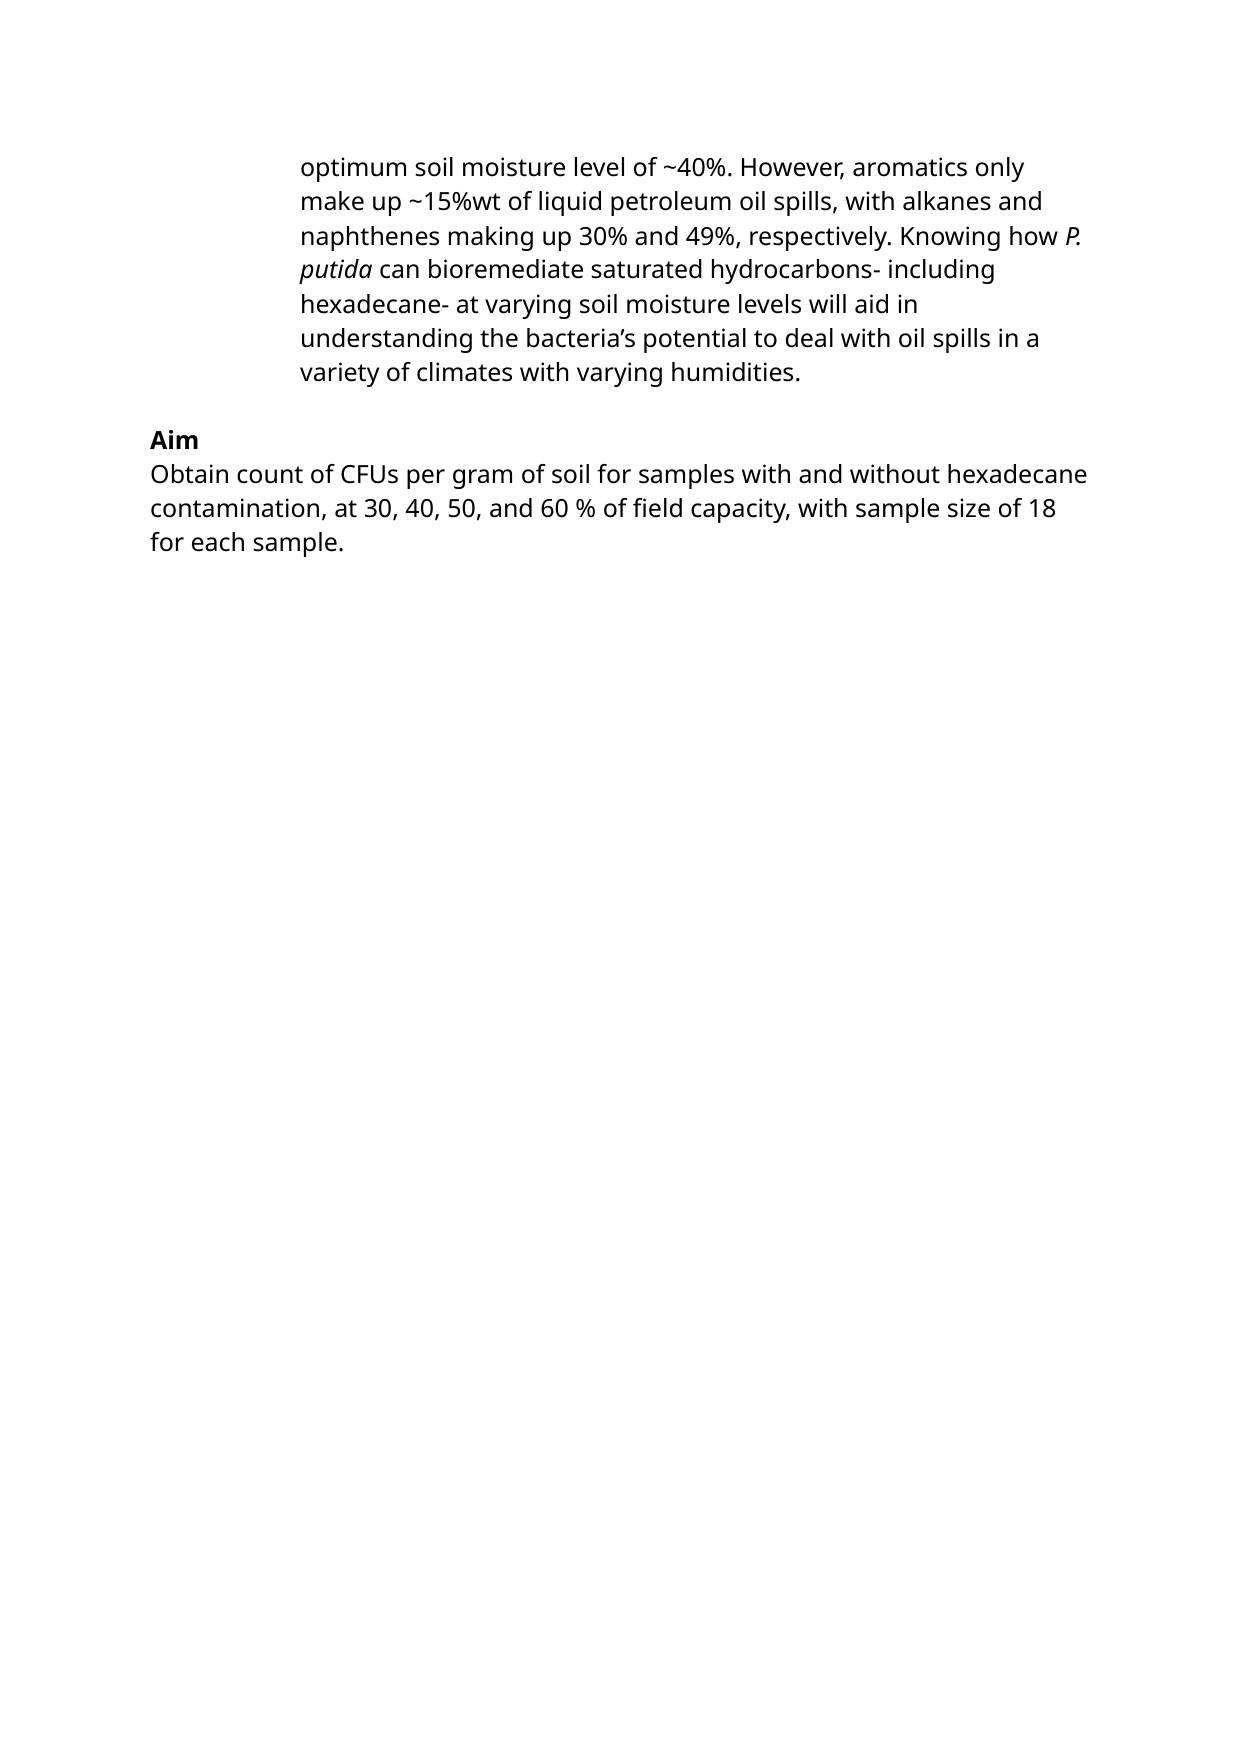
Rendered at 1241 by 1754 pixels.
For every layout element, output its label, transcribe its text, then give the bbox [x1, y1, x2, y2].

text Obtain count of CFUs per gram of soil for samples with and without hexadecane contamination, at 30, 40, 50, and 60 % of field capacity, with sample size of 18 for each sample. [150, 457, 1090, 559]
text Aim [150, 422, 1090, 457]
